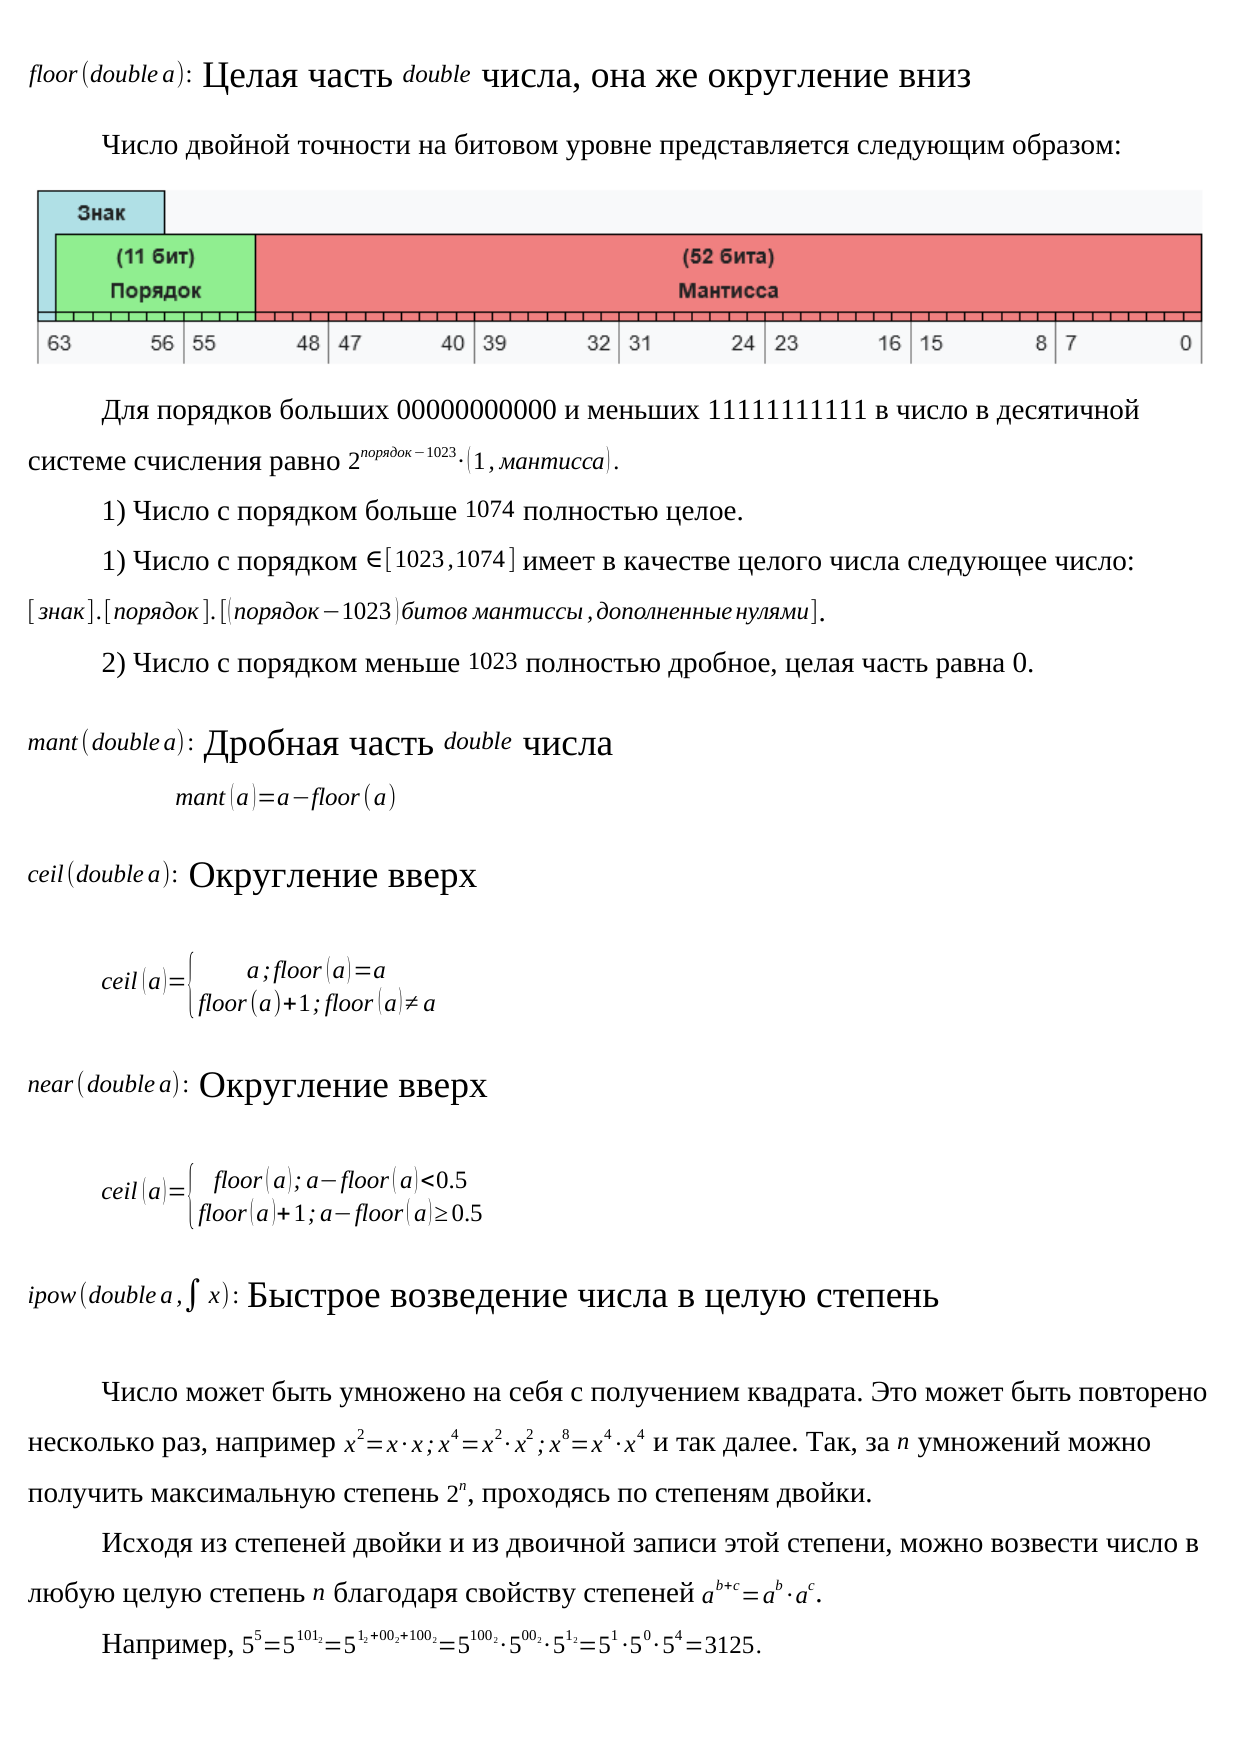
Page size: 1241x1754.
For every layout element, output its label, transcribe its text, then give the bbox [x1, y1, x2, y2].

text 2) Число с порядком меньше полностью дробное, целая часть равна 0. [28, 645, 1212, 678]
text Для порядков больших 00000000000 и меньших 11111111111 в число в десятичной системе счисления равно [28, 392, 1212, 476]
picture [27, 177, 1213, 379]
text Исходя из степеней двойки и из двоичной записи этой степени, можно возвести число в любую целую степень благодаря свойству степеней . [28, 1525, 1212, 1609]
text Число может быть умножено на себя с получением квадрата. Это может быть повторено несколько раз, например и так далее. Так, за умножений можно получить максимальную степень , проходясь по степеням двойки. [28, 1374, 1212, 1508]
subtitle Округление вверх [28, 852, 1212, 895]
subtitle Целая часть числа, она же округление вниз [28, 53, 1212, 96]
subtitle Дробная часть числа [28, 720, 1212, 763]
subtitle Быстрое возведение числа в целую степень [28, 1273, 1212, 1318]
text Например, [28, 1626, 1212, 1659]
text . [28, 594, 1212, 628]
text 1) Число с порядком больше полностью целое. [28, 493, 1212, 527]
text 1) Число с порядком имеет в качестве целого числа следующее число: [28, 543, 1212, 577]
text Число двойной точности на битовом уровне представляется следующим образом: [28, 127, 1212, 161]
subtitle Округление вверх [28, 1063, 1212, 1106]
